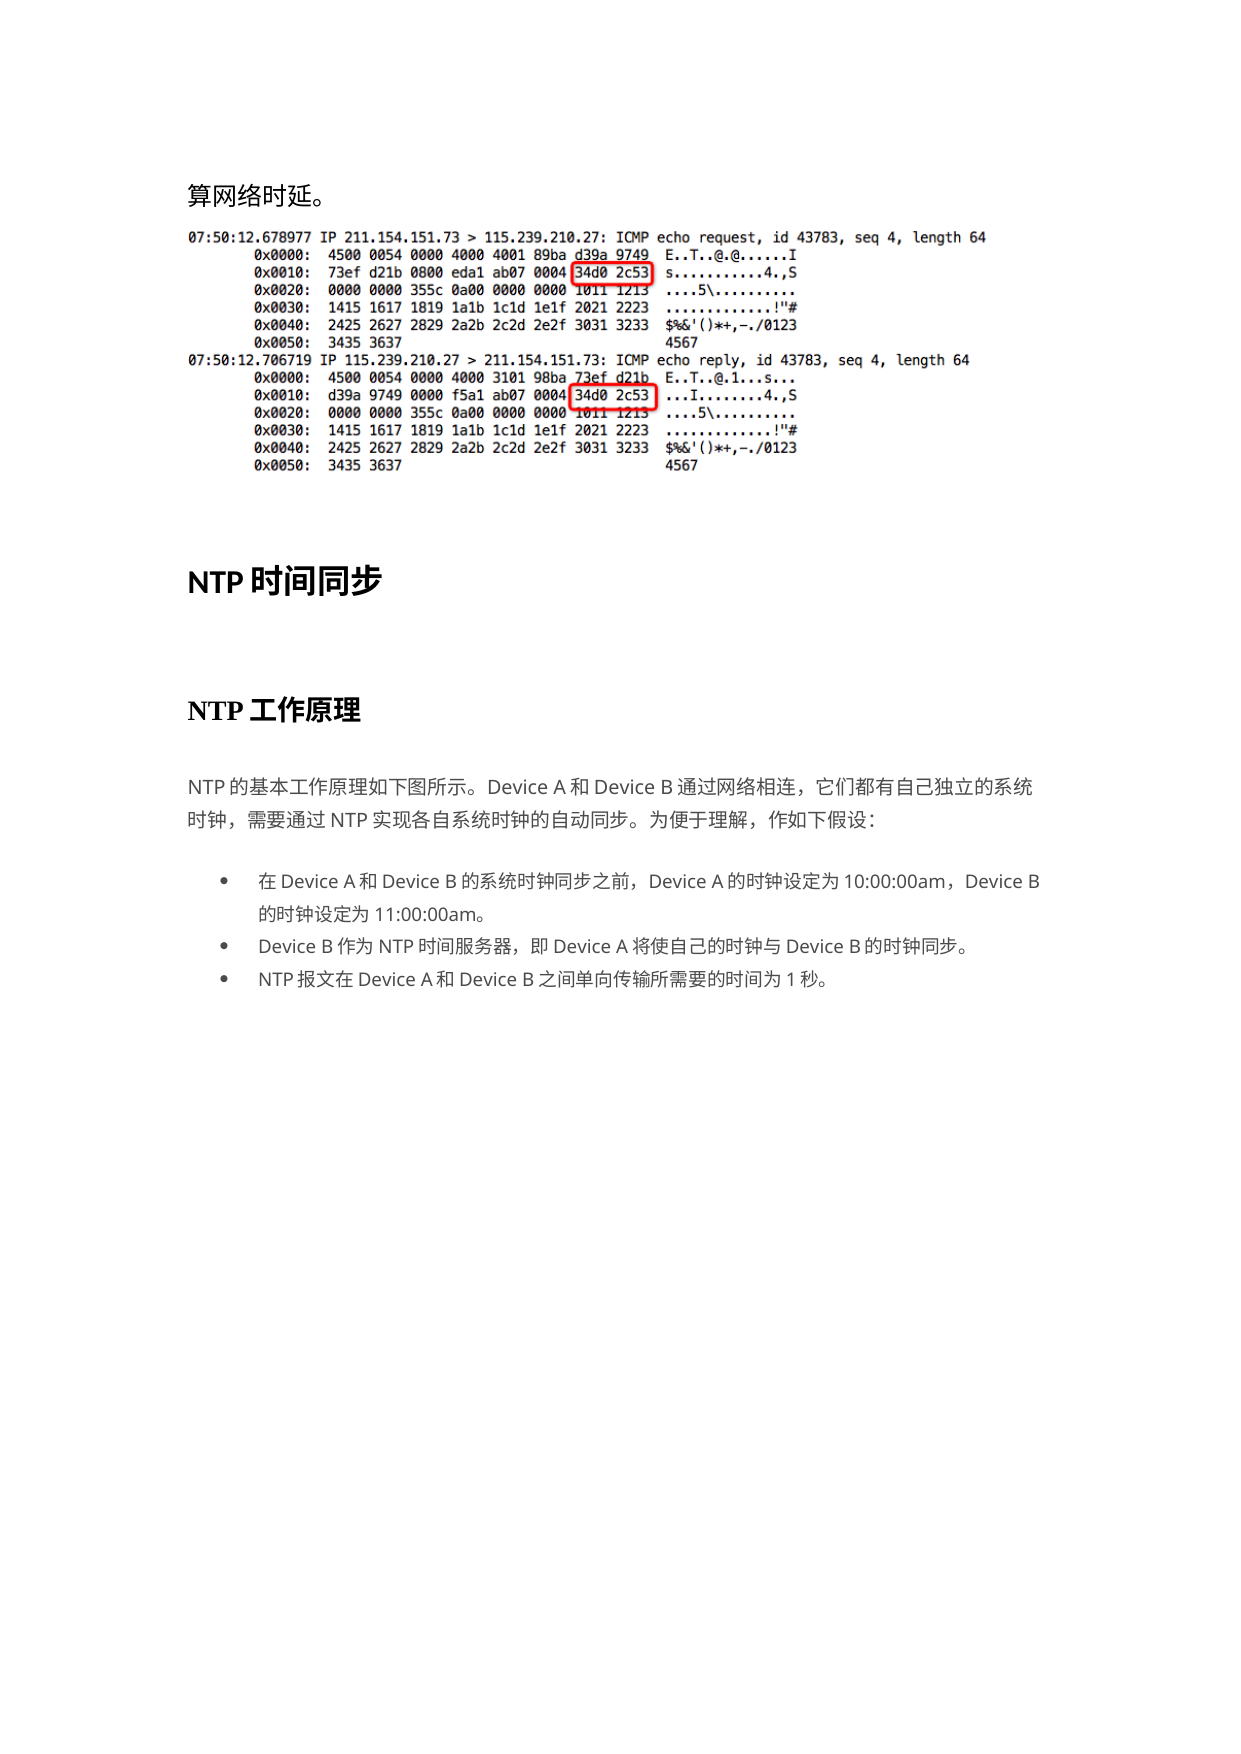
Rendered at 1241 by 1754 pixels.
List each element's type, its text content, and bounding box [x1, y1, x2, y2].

list 在Device A和Device B的系统时钟同步之前，Device A的时钟设定为10:00:00am，Device B的时钟设定为11:00:00am。 [220, 864, 1053, 929]
subtitle NTP工作原理 [187, 676, 1053, 741]
list Device B作为NTP时间服务器，即Device A将使自己的时钟与Device B的时钟同步。 [220, 929, 1053, 962]
text NTP的基本工作原理如下图所示。Device A和Device B通过网络相连，它们都有自己独立的系统时钟，需要通过NTP实现各自系统时钟的自动同步。为便于理解，作如下假设： [187, 770, 1053, 835]
subtitle NTP时间同步 [187, 547, 1053, 612]
list NTP报文在Device A和Device B之间单向传输所需要的时间为1秒。 [220, 962, 1053, 994]
picture [187, 227, 994, 489]
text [187, 162, 1053, 227]
